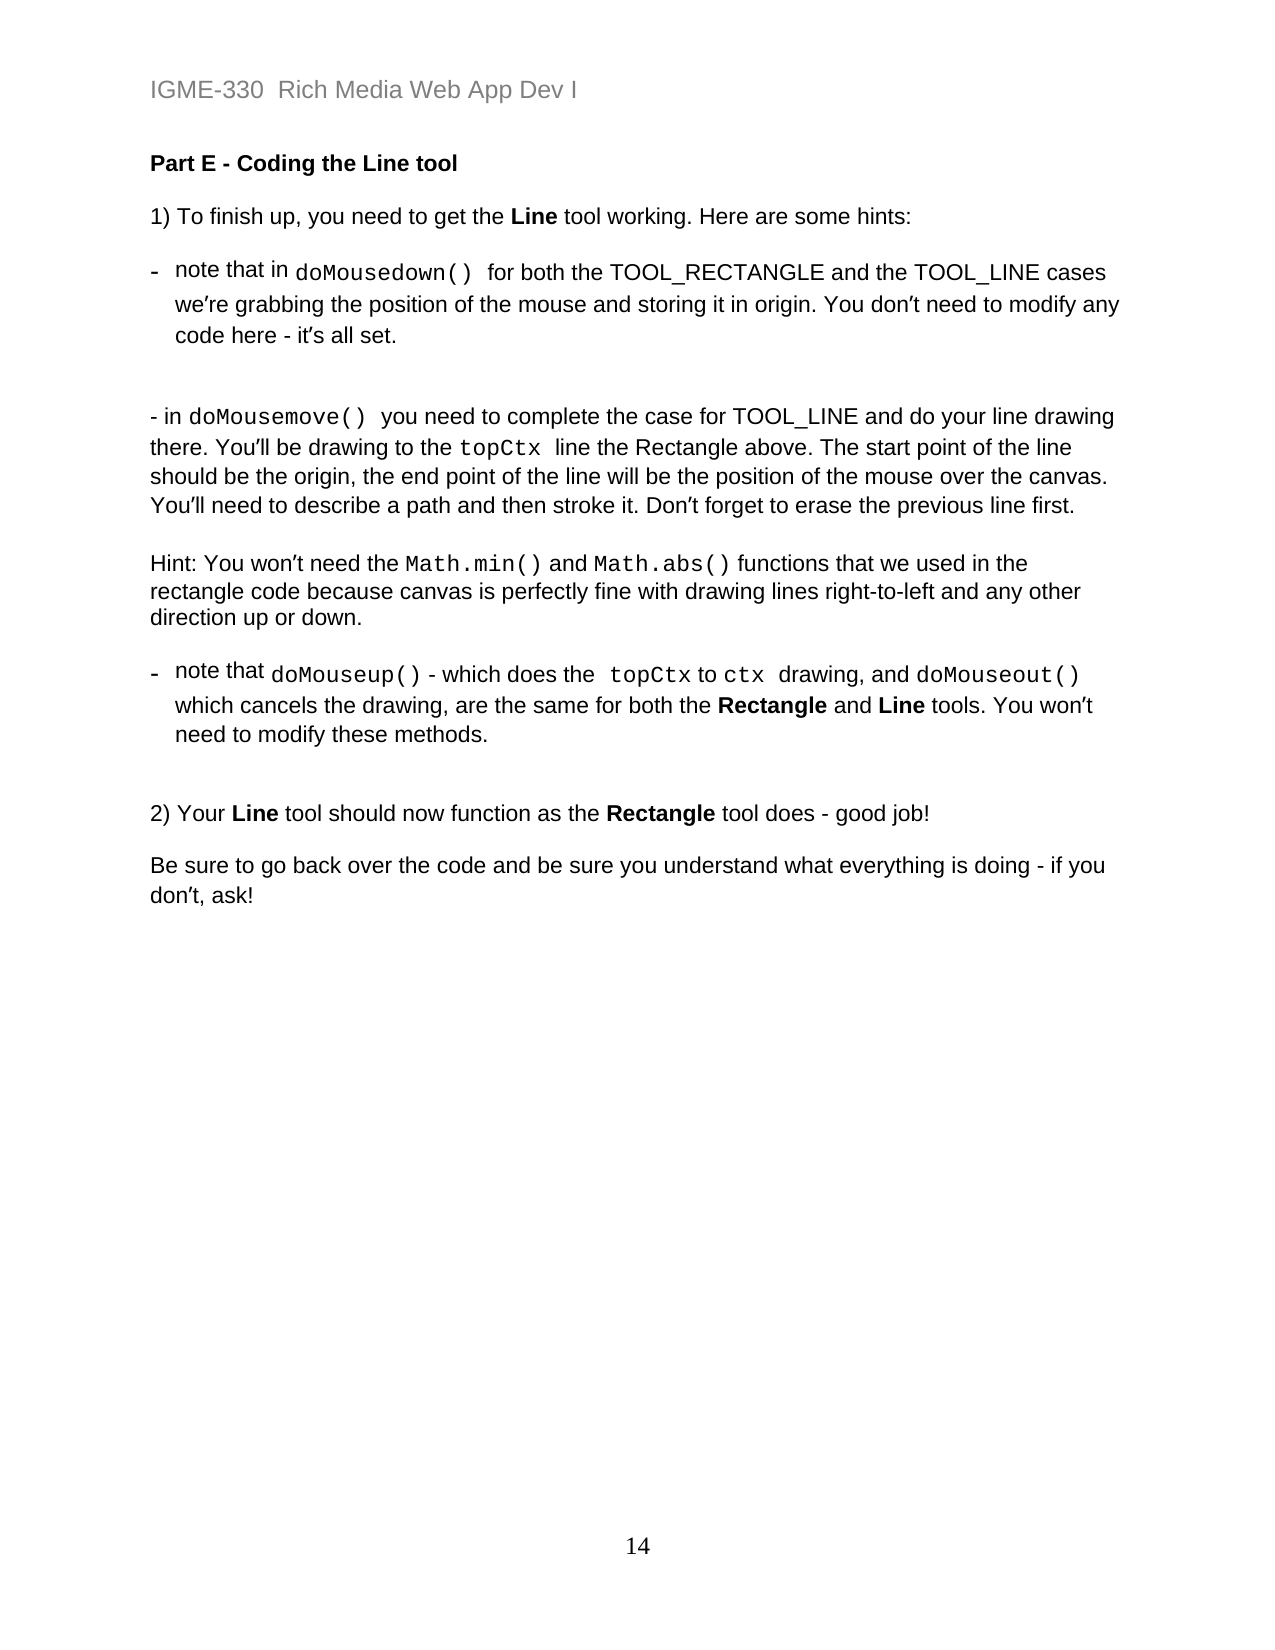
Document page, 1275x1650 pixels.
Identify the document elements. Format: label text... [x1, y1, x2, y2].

text 1) To finish up, you need to get the Line tool working. Here are some hints: [150, 203, 1125, 229]
list note that in doMousedown() for both the TOOL_RECTANGLE and the TOOL_LINE cases we’re grabbing the position of the mouse and storing it in origin. You don’t need to modify any code here - it’s all set. [150, 255, 1125, 350]
text Hint: You won’t need the Math.min() and Math.abs() functions that we used in the rectangle code because canvas is perfectly fine with drawing lines right-to-left and any other direction up or down. [150, 547, 1125, 631]
text 2) Your Line tool should now function as the Rectangle tool does - good job! [150, 799, 1125, 826]
list note that doMouseup() - which does the topCtx to ctx drawing, and doMouseout() which cancels the drawing, are the same for both the Rectangle and Line tools. You won’t need to modify these methods. [150, 657, 1125, 747]
text Part E - Coding the Line tool [150, 150, 1125, 176]
text Be sure to go back over the code and be sure you understand what everything is doing - if you don’t, ask! [150, 852, 1125, 910]
text - in doMousemove() you need to complete the case for TOOL_LINE and do your line drawing there. You’ll be drawing to the topCtx line the Rectangle above. The start point of the line should be the origin, the end point of the line will be the position of the mouse over the canvas. You’ll need to describe a path and then stroke it. Don’t forget to erase the previous line first. [150, 403, 1125, 520]
